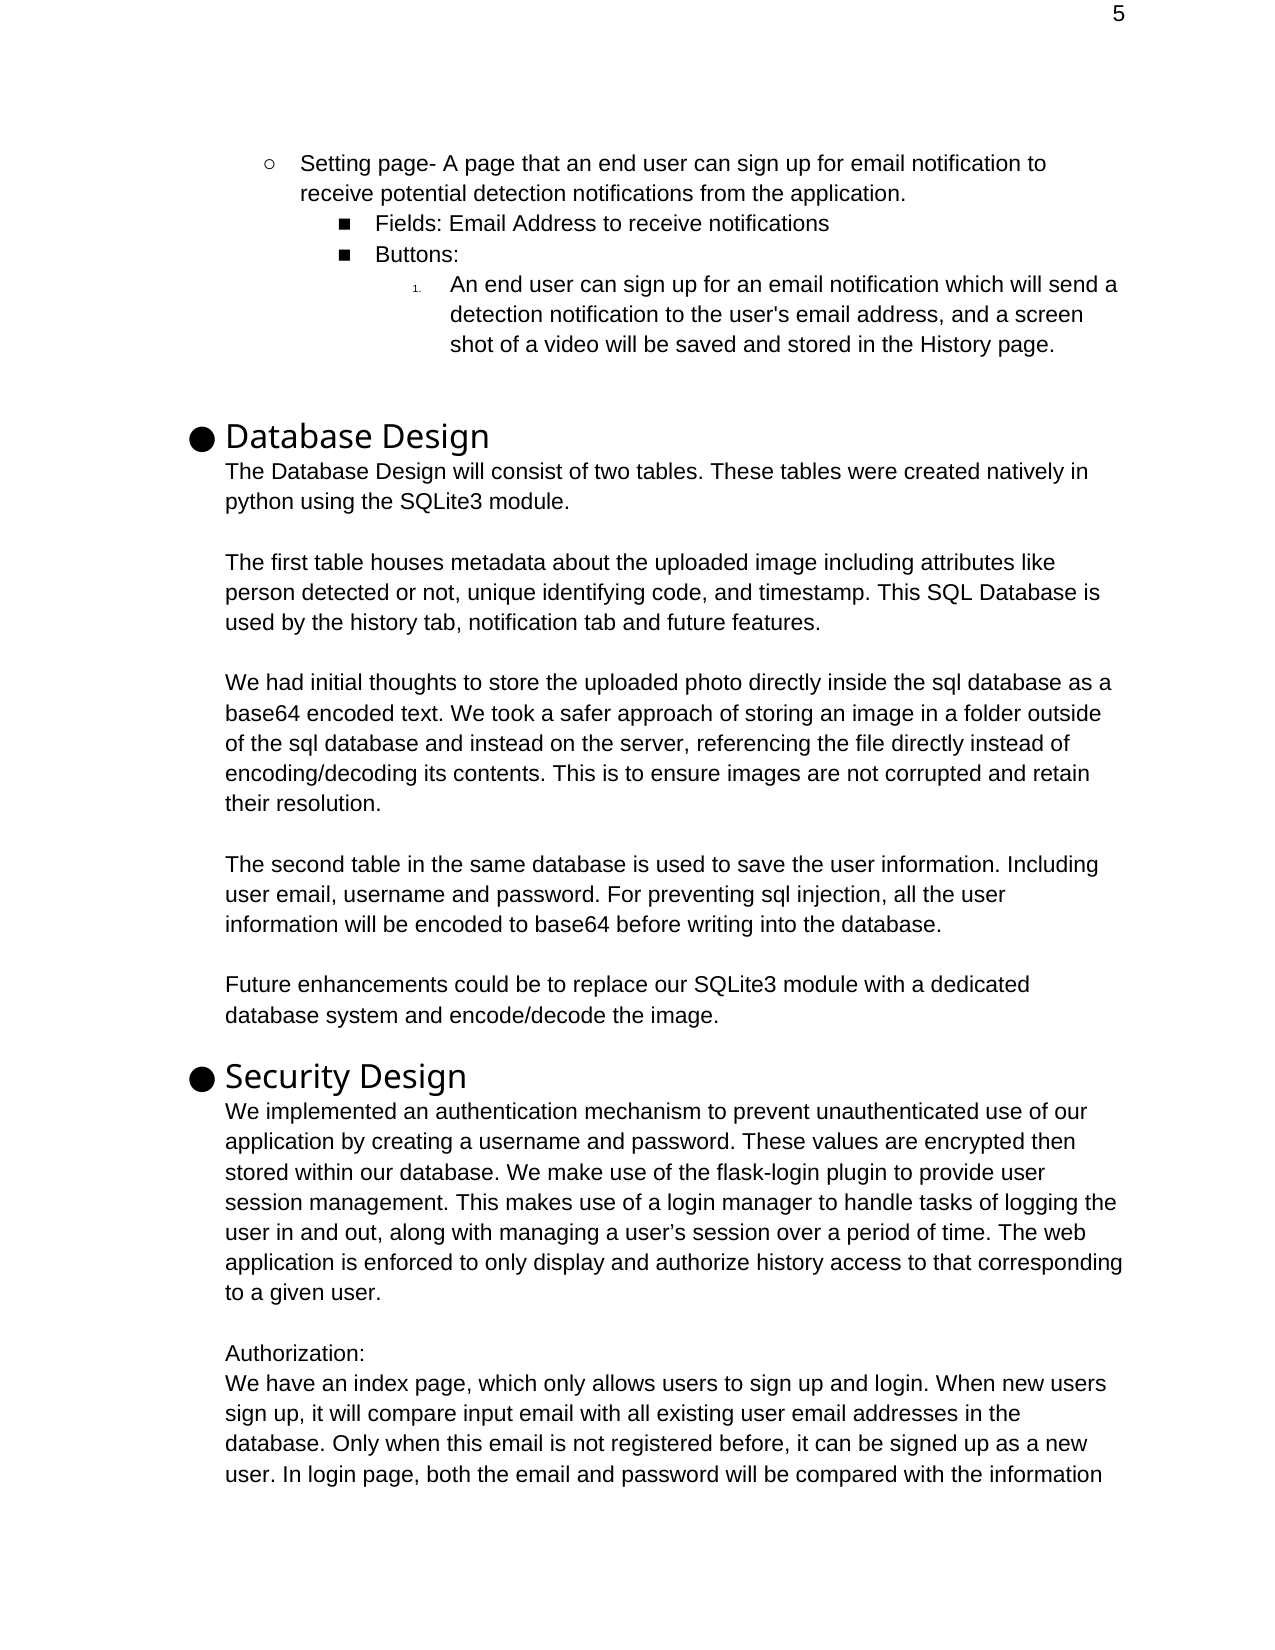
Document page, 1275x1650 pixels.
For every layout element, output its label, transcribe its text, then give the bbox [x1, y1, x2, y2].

text The first table houses metadata about the uploaded image including attributes like person detected or not, unique identifying code, and timestamp. This SQL Database is used by the history tab, notification tab and future features. [225, 548, 1125, 635]
text Future enhancements could be to replace our SQLite3 module with a dedicated database system and encode/decode the image. [225, 971, 1125, 1028]
list An end user can sign up for an email notification which will send a detection notification to the user's email address, and a screen shot of a video will be saved and stored in the History page. [412, 271, 1125, 358]
text We implemented an authentication mechanism to prevent unauthenticated use of our application by creating a username and password. These values are encrypted then stored within our database. We make use of the flask-login plugin to provide user session management. This makes use of a login manager to handle tasks of logging the user in and out, along with managing a user’s session over a period of time. The web application is enforced to only display and authorize history access to that corresponding to a given user. [225, 1098, 1125, 1306]
subtitle Database Design [187, 412, 1125, 458]
text We had initial thoughts to store the uploaded photo directly inside the sql database as a base64 encoded text. We took a safer approach of storing an image in a folder outside of the sql database and instead on the server, referencing the file directly instead of encoding/decoding its contents. This is to ensure images are not corrupted and retain their resolution. [225, 669, 1125, 817]
list Setting page- A page that an end user can sign up for email notification to receive potential detection notifications from the application. [262, 150, 1125, 207]
text The second table in the same database is used to save the user information. Including user email, username and password. For preventing sql injection, all the user information will be encoded to base64 before writing into the database. [225, 851, 1125, 937]
text Authorization: [150, 1340, 1125, 1366]
list Buttons: [337, 241, 1125, 267]
text The Database Design will consist of two tables. These tables were created natively in python using the SQLite3 module. [225, 458, 1125, 514]
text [225, 1370, 1125, 1487]
list Fields: Email Address to receive notifications [337, 210, 1125, 237]
subtitle Security Design [187, 1053, 1125, 1098]
